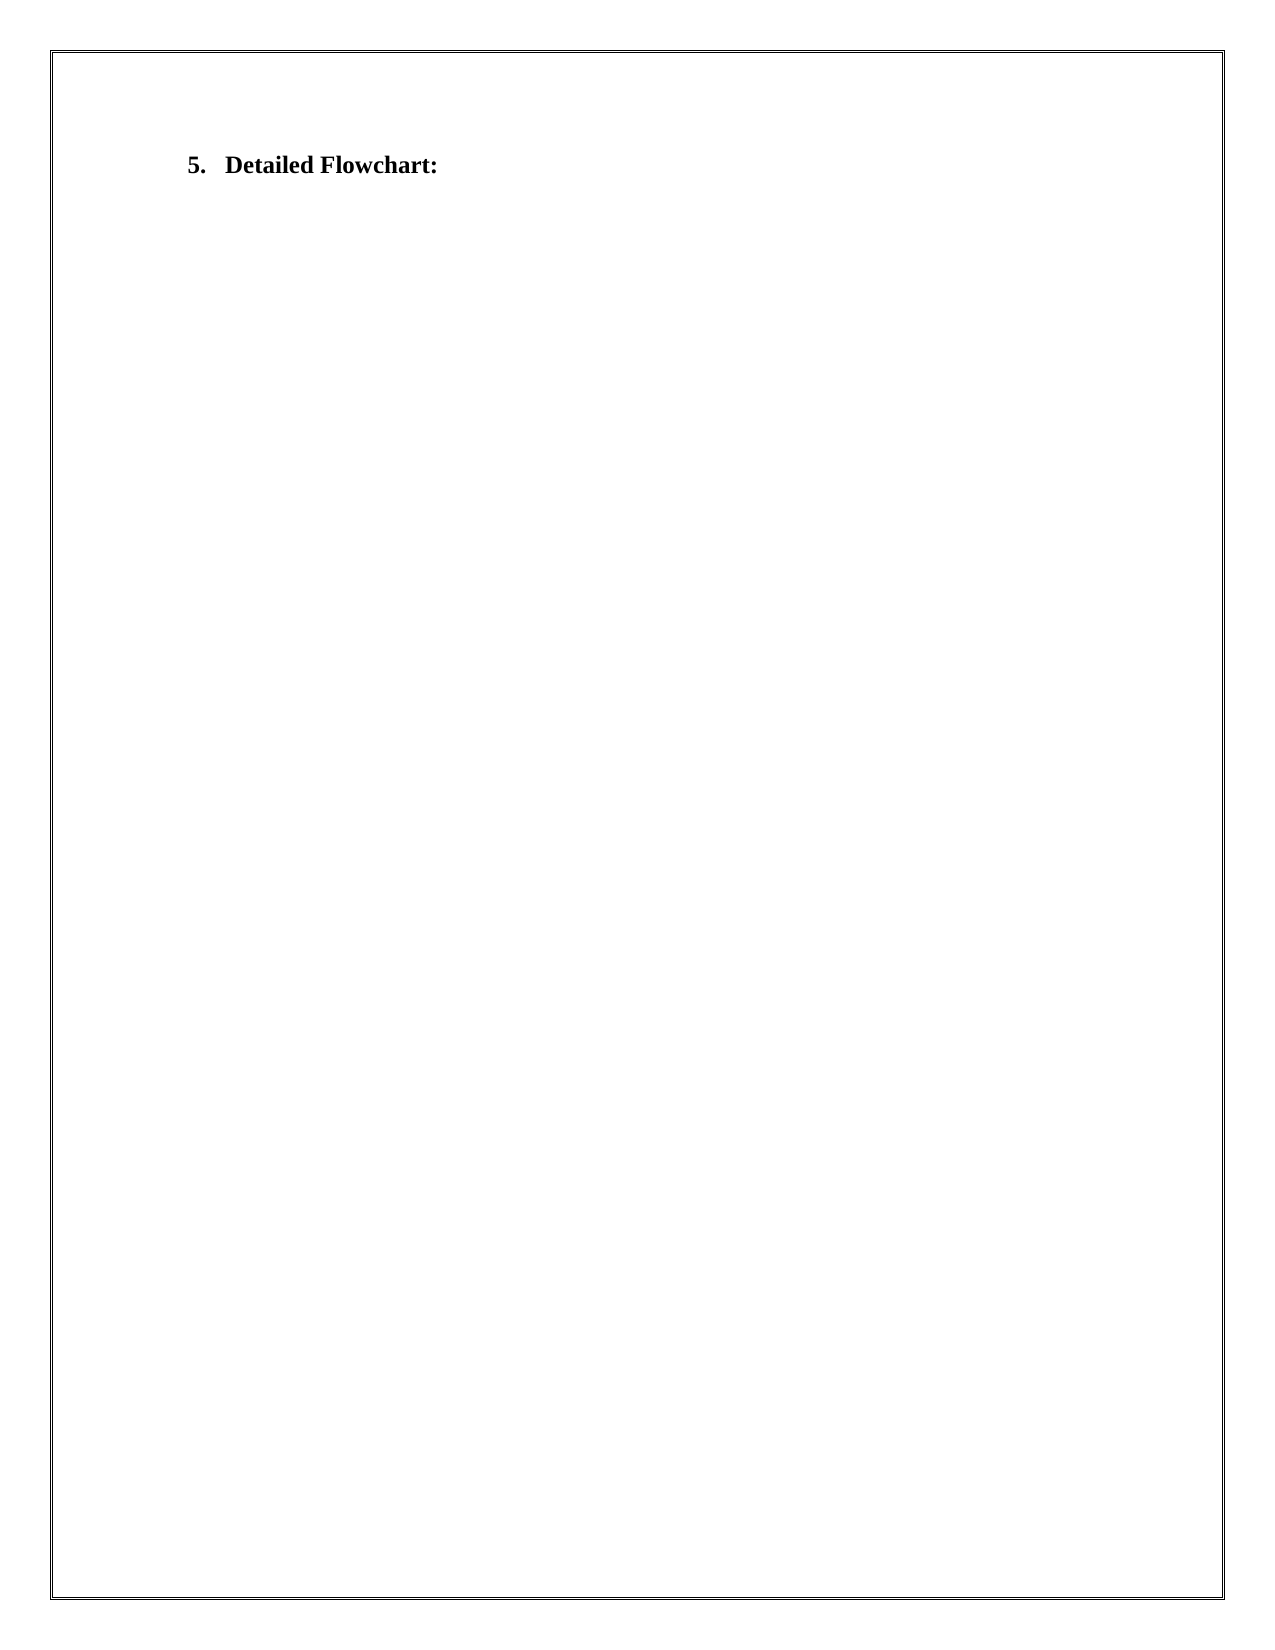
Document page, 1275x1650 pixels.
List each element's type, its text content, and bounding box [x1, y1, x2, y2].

list Detailed Flowchart: [187, 150, 1125, 179]
